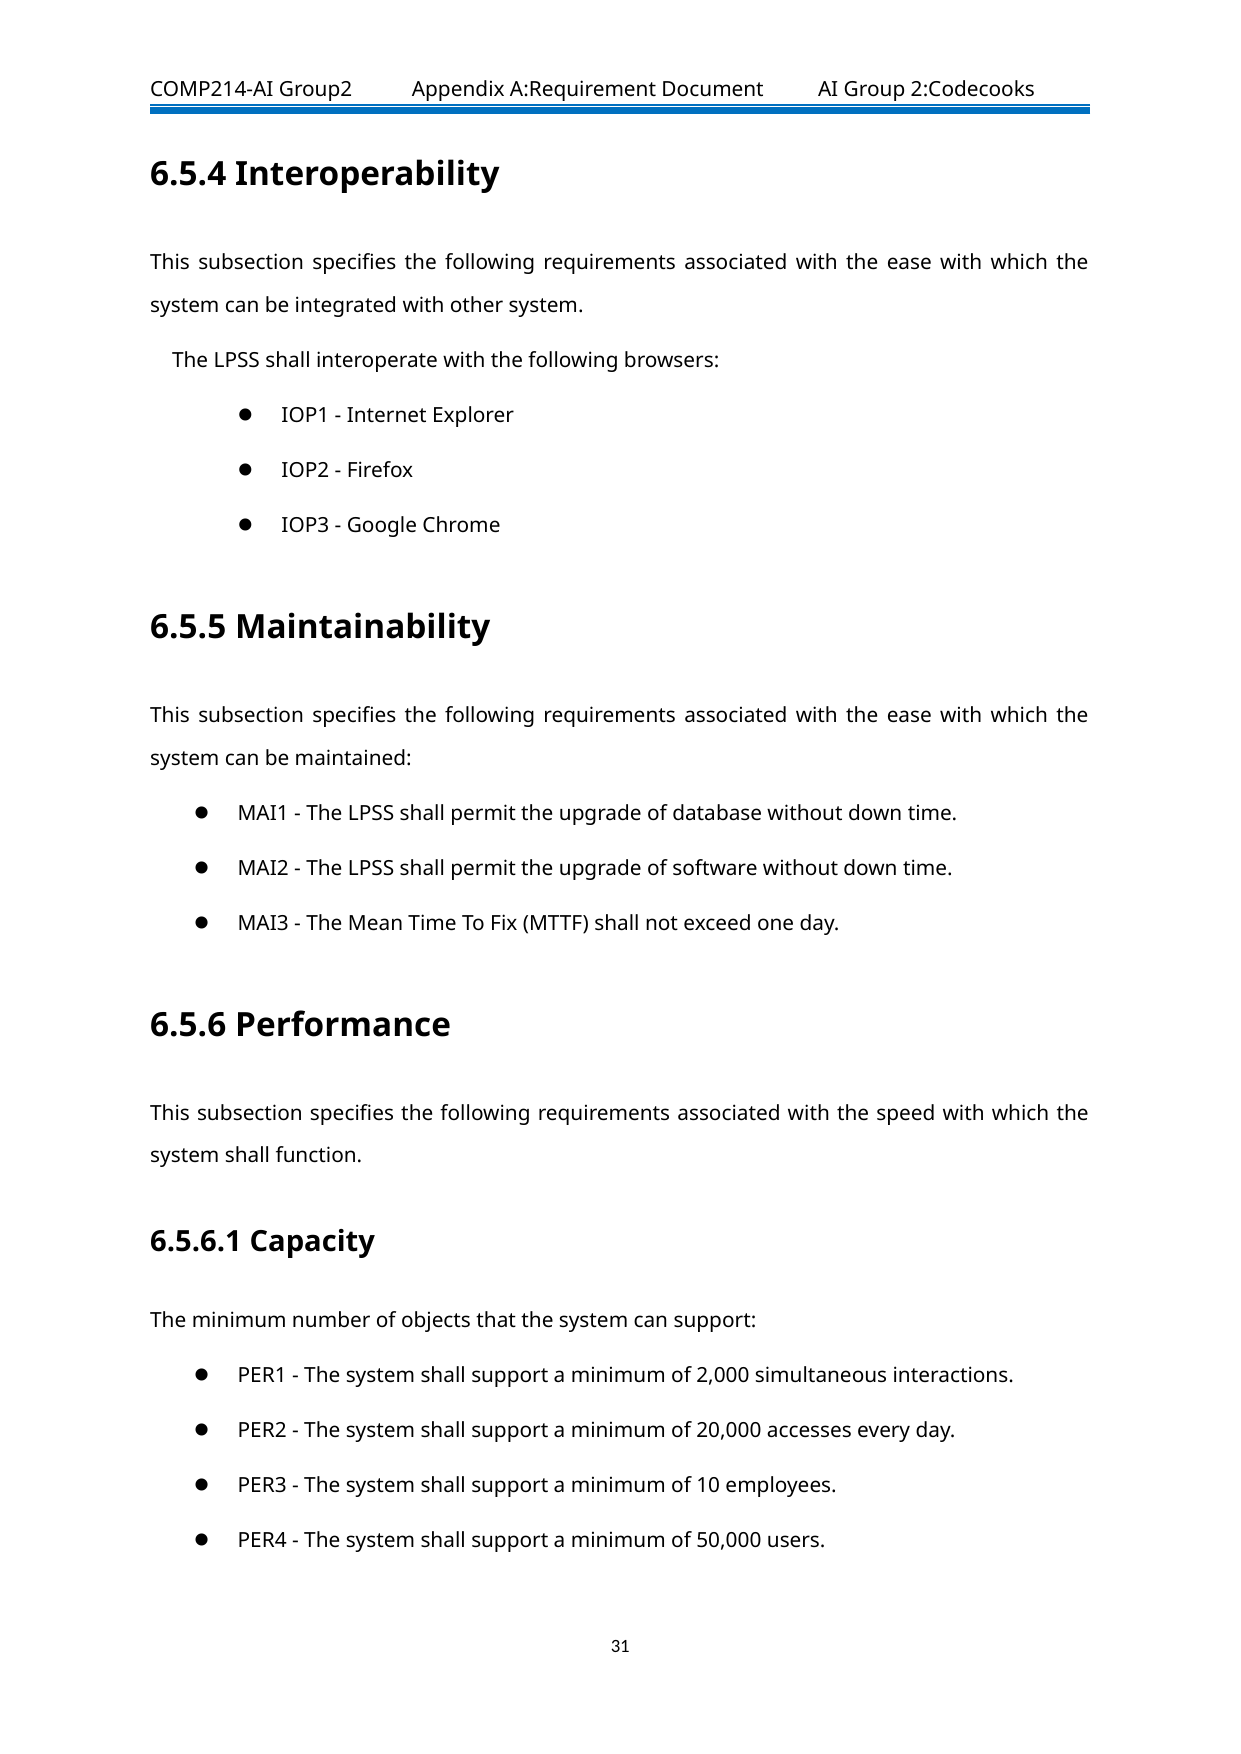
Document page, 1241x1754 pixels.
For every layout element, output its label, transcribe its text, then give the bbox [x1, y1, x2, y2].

list PER1 - The system shall support a minimum of 2,000 simultaneous interactions. [194, 1360, 1090, 1389]
list MAI3 - The Mean Time To Fix (MTTF) shall not exceed one day. [194, 908, 1090, 937]
list MAI2 - The LPSS shall permit the upgrade of software without down time. [194, 853, 1090, 881]
subtitle Performance [150, 1001, 1090, 1046]
list IOP1 - Internet Explorer [237, 400, 1090, 428]
subtitle Capacity [150, 1221, 1090, 1260]
list IOP2 - Firefox [237, 455, 1090, 484]
text The minimum number of objects that the system can support: [150, 1305, 1090, 1334]
text This subsection specifies the following requirements associated with the speed with which the system shall function. [150, 1098, 1090, 1169]
list PER2 - The system shall support a minimum of 20,000 accesses every day. [194, 1415, 1090, 1444]
list MAI1 - The LPSS shall permit the upgrade of database without down time. [194, 798, 1090, 826]
text The LPSS shall interoperate with the following browsers: [172, 345, 1090, 373]
subtitle Maintainability [150, 603, 1090, 648]
text This subsection specifies the following requirements associated with the ease with which the system can be integrated with other system. [150, 247, 1090, 318]
list PER3 - The system shall support a minimum of 10 employees. [194, 1471, 1090, 1499]
list PER4 - The system shall support a minimum of 50,000 users. [194, 1526, 1090, 1554]
list IOP3 - Google Chrome [237, 510, 1090, 539]
text This subsection specifies the following requirements associated with the ease with which the system can be maintained: [150, 700, 1090, 771]
subtitle Interoperability [150, 150, 1090, 195]
